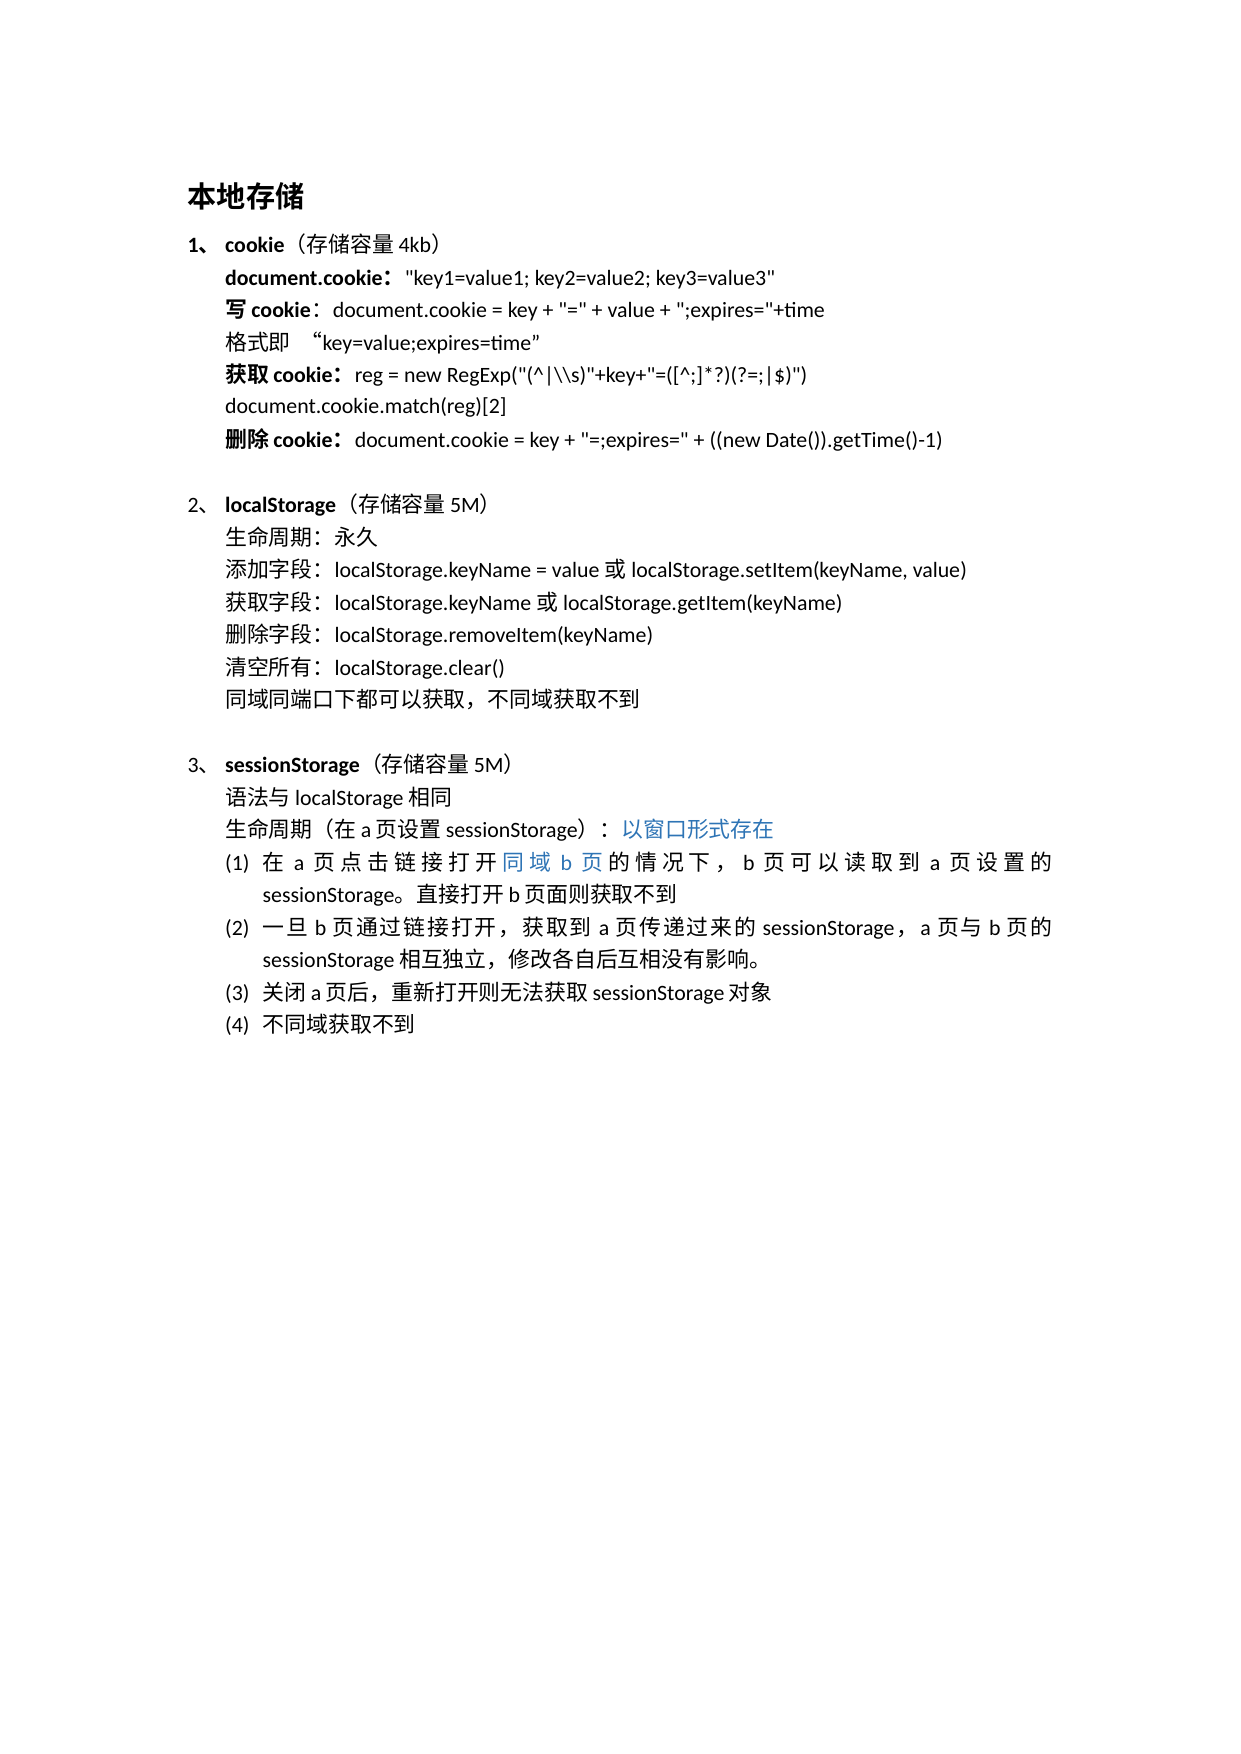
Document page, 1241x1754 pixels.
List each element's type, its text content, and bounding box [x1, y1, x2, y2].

list 在a页点击链接打开同域b页的情况下，b页可以读取到a页设置的sessionStorage。直接打开b页面则获取不到 [225, 844, 1053, 909]
list sessionStorage（存储容量5M） [187, 747, 1053, 779]
list 格式即 “key=value;expires=time” [225, 324, 1053, 357]
list 写cookie：document.cookie = key + "=" + value + ";expires="+time [225, 292, 1053, 324]
list document.cookie："key1=value1; key2=value2; key3=value3" [225, 259, 1053, 292]
list 获取cookie：reg = new RegExp("(^|\\s)"+key+"=([^;]*?)(?=;|$)") [225, 357, 1053, 389]
list 生命周期（在a页设置sessionStorage）：以窗口形式存在 [225, 812, 1053, 844]
text 本地存储 [187, 162, 1053, 227]
list 获取字段：localStorage.keyName 或 localStorage.getItem(keyName) [225, 584, 1053, 617]
list 关闭a页后，重新打开则无法获取sessionStorage对象 [225, 974, 1053, 1007]
list 一旦b页通过链接打开，获取到a页传递过来的sessionStorage，a页与b页的sessionStorage相互独立，修改各自后互相没有影响。 [225, 909, 1053, 974]
list 同域同端口下都可以获取，不同域获取不到 [225, 682, 1053, 714]
list 清空所有：localStorage.clear() [225, 649, 1053, 682]
list document.cookie.match(reg)[2] [225, 389, 1053, 422]
list 删除字段：localStorage.removeItem(keyName) [225, 617, 1053, 649]
list 语法与localStorage相同 [225, 779, 1053, 812]
list cookie（存储容量4kb） [187, 227, 1053, 259]
list 删除cookie：document.cookie = key + "=;expires=" + ((new Date()).getTime()-1) [225, 422, 1053, 454]
list 生命周期：永久 [225, 519, 1053, 552]
list 添加字段：localStorage.keyName = value 或 localStorage.setItem(keyName, value) [225, 552, 1053, 584]
list 不同域获取不到 [225, 1007, 1053, 1039]
list localStorage（存储容量5M） [187, 487, 1053, 519]
